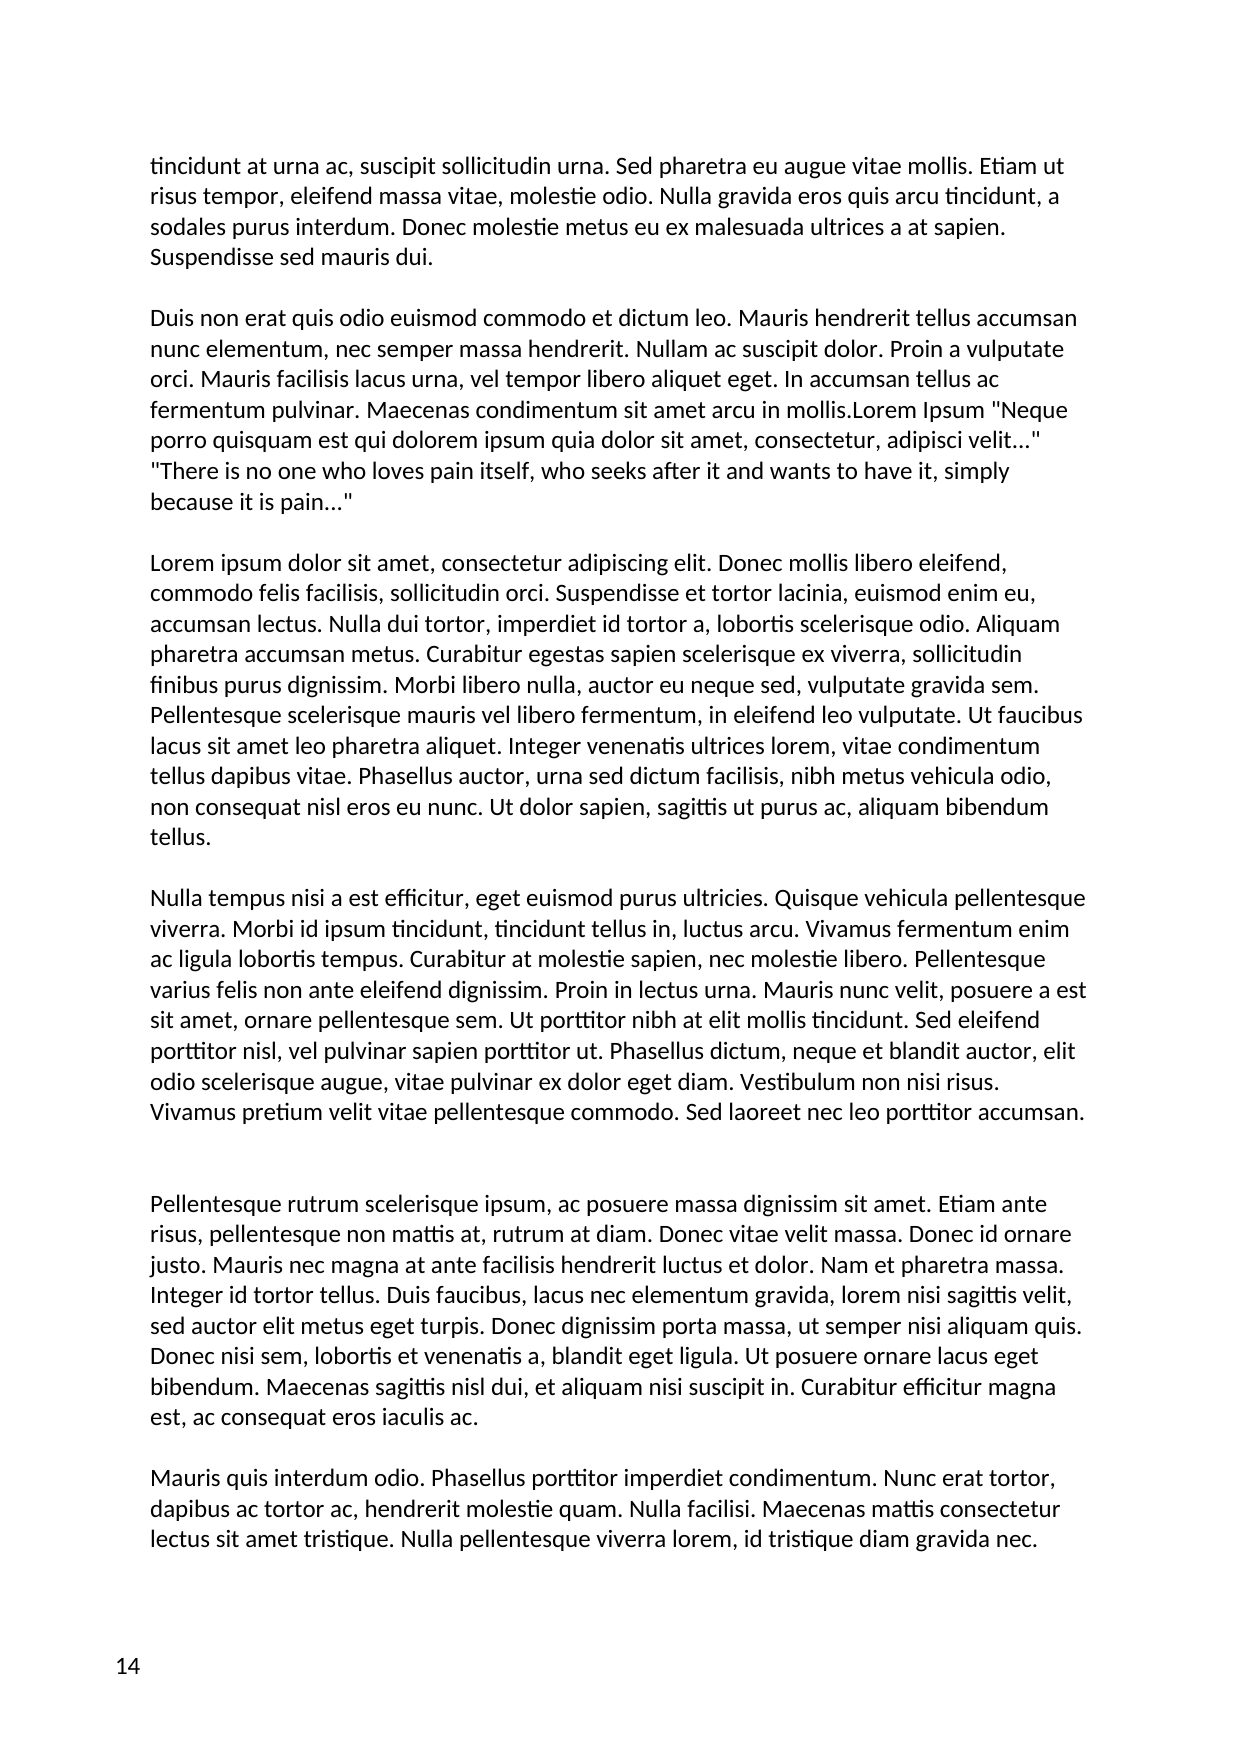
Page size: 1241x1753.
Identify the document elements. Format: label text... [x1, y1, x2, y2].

text Lorem ipsum dolor sit amet, consectetur adipiscing elit. Donec mollis libero eleifend, commodo felis facilisis, sollicitudin orci. Suspendisse et tortor lacinia, euismod enim eu, accumsan lectus. Nulla dui tortor, imperdiet id tortor a, lobortis scelerisque odio. Aliquam pharetra accumsan metus. Curabitur egestas sapien scelerisque ex viverra, sollicitudin finibus purus dignissim. Morbi libero nulla, auctor eu neque sed, vulputate gravida sem. Pellentesque scelerisque mauris vel libero fermentum, in eleifend leo vulputate. Ut faucibus lacus sit amet leo pharetra aliquet. Integer venenatis ultrices lorem, vitae condimentum tellus dapibus vitae. Phasellus auctor, urna sed dictum facilisis, nibh metus vehicula odio, non consequat nisl eros eu nunc. Ut dolor sapien, sagittis ut purus ac, aliquam bibendum tellus. [150, 547, 1090, 882]
text Pellentesque rutrum scelerisque ipsum, ac posuere massa dignissim sit amet. Etiam ante risus, pellentesque non mattis at, rutrum at diam. Donec vitae velit massa. Donec id ornare justo. Mauris nec magna at ante facilisis hendrerit luctus et dolor. Nam et pharetra massa. Integer id tortor tellus. Duis faucibus, lacus nec elementum gravida, lorem nisi sagittis velit, sed auctor elit metus eget turpis. Donec dignissim porta massa, ut semper nisi aliquam quis. Donec nisi sem, lobortis et venenatis a, blandit eget ligula. Ut posuere ornare lacus eget bibendum. Maecenas sagittis nisl dui, et aliquam nisi suscipit in. Curabitur efficitur magna est, ac consequat eros iaculis ac. [150, 1188, 1090, 1462]
text Nulla tempus nisi a est efficitur, eget euismod purus ultricies. Quisque vehicula pellentesque viverra. Morbi id ipsum tincidunt, tincidunt tellus in, luctus arcu. Vivamus fermentum enim ac ligula lobortis tempus. Curabitur at molestie sapien, nec molestie libero. Pellentesque varius felis non ante eleifend dignissim. Proin in lectus urna. Mauris nunc velit, posuere a est sit amet, ornare pellentesque sem. Ut porttitor nibh at elit mollis tincidunt. Sed eleifend porttitor nisl, vel pulvinar sapien porttitor ut. Phasellus dictum, neque et blandit auctor, elit odio scelerisque augue, vitae pulvinar ex dolor eget diam. Vestibulum non nisi risus. Vivamus pretium velit vitae pellentesque commodo. Sed laoreet nec leo porttitor accumsan. [150, 882, 1090, 1188]
text Duis non erat quis odio euismod commodo et dictum leo. Mauris hendrerit tellus accumsan nunc elementum, nec semper massa hendrerit. Nullam ac suscipit dolor. Proin a vulputate orci. Mauris facilisis lacus urna, vel tempor libero aliquet eget. In accumsan tellus ac fermentum pulvinar. Maecenas condimentum sit amet arcu in mollis.Lorem Ipsum "Neque porro quisquam est qui dolorem ipsum quia dolor sit amet, consectetur, adipisci velit..." "There is no one who loves pain itself, who seeks after it and wants to have it, simply because it is pain..." [150, 303, 1090, 547]
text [150, 1462, 1090, 1554]
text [150, 150, 1090, 303]
